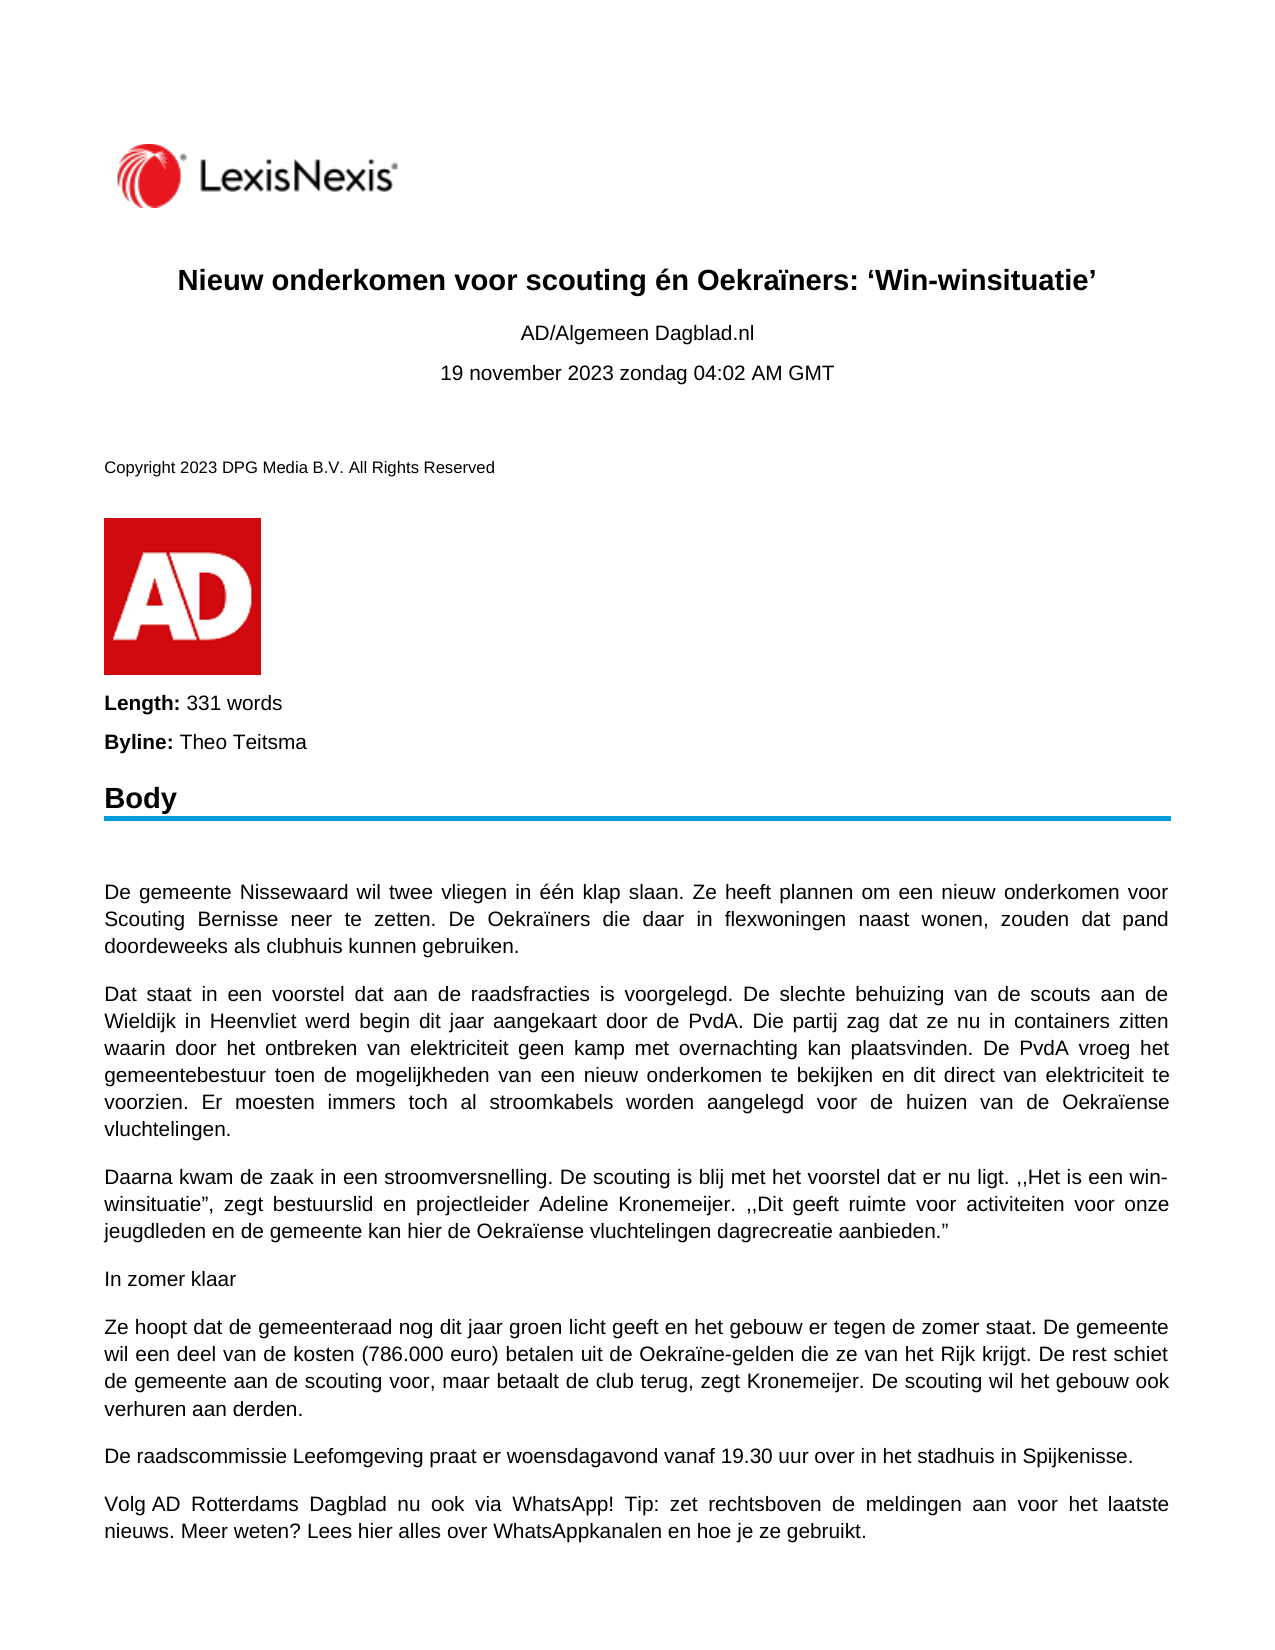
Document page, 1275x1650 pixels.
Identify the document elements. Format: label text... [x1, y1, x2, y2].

picture [104, 518, 261, 675]
text Body [104, 779, 1171, 814]
text In zomer klaar [104, 1264, 1171, 1291]
subtitle Nieuw onderkomen voor scouting én Oekraïners: ‘Win-winsituatie’ [104, 261, 1171, 297]
text De gemeente Nissewaard wil twee vliegen in één klap slaan. Ze heeft plannen om een nieuw onderkomen voor Scouting Bernisse neer te zetten. De Oekraïners die daar in flexwoningen naast wonen, zouden dat pand doordeweeks als clubhuis kunnen gebruiken. [104, 877, 1171, 958]
text De raadscommissie Leefomgeving praat er woensdagavond vanaf 19.30 uur over in het stadhuis in Spijkenisse. [104, 1441, 1171, 1468]
text Byline: Theo Teitsma [104, 727, 1171, 754]
text Ze hoopt dat de gemeenteraad nog dit jaar groen licht geeft en het gebouw er tegen de zomer staat. De gemeente wil een deel van de kosten (786.000 euro) betalen uit de Oekraïne-gelden die ze van het Rijk krijgt. De rest schiet de gemeente aan de scouting voor, maar betaalt de club terug, zegt Kronemeijer. De scouting wil het gebouw ook verhuren aan derden. [104, 1312, 1171, 1420]
text Volg AD Rotterdams Dagblad nu ook via WhatsApp! Tip: zet rechtsboven de meldingen aan voor het laatste nieuws. Meer weten? Lees hier alles over WhatsAppkanalen en hoe je ze gebruikt. [104, 1489, 1171, 1543]
text Daarna kwam de zaak in een stroomversnelling. De scouting is blij met het voorstel dat er nu ligt. ,,Het is een win-winsituatie”, zegt bestuurslid en projectleider Adeline Kronemeijer. ,,Dit geeft ruimte voor activiteiten voor onze jeugdleden en de gemeente kan hier de Oekraïense vluchtelingen dagrecreatie aanbieden.” [104, 1162, 1171, 1243]
text Length: 331 words [104, 687, 1171, 714]
text Dat staat in een voorstel dat aan de raadsfracties is voorgelegd. De slechte behuizing van de scouts aan de Wieldijk in Heenvliet werd begin dit jaar aangekaart door de PvdA. Die partij zag dat ze nu in containers zitten waarin door het ontbreken van elektriciteit geen kamp met overnachting kan plaatsvinden. De PvdA vroeg het gemeentebestuur toen de mogelijkheden van een nieuw onderkomen te bekijken en dit direct van elektriciteit te voorzien. Er moesten immers toch al stroomkabels worden aangelegd voor de huizen van de Oekraïense vluchtelingen. [104, 979, 1171, 1141]
picture [104, 144, 412, 208]
text 19 november 2023 zondag 04:02 AM GMT [104, 357, 1171, 384]
text AD/Algemeen Dagblad.nl [104, 318, 1171, 345]
text Copyright 2023 DPG Media B.V. All Rights Reserved [104, 426, 1171, 477]
